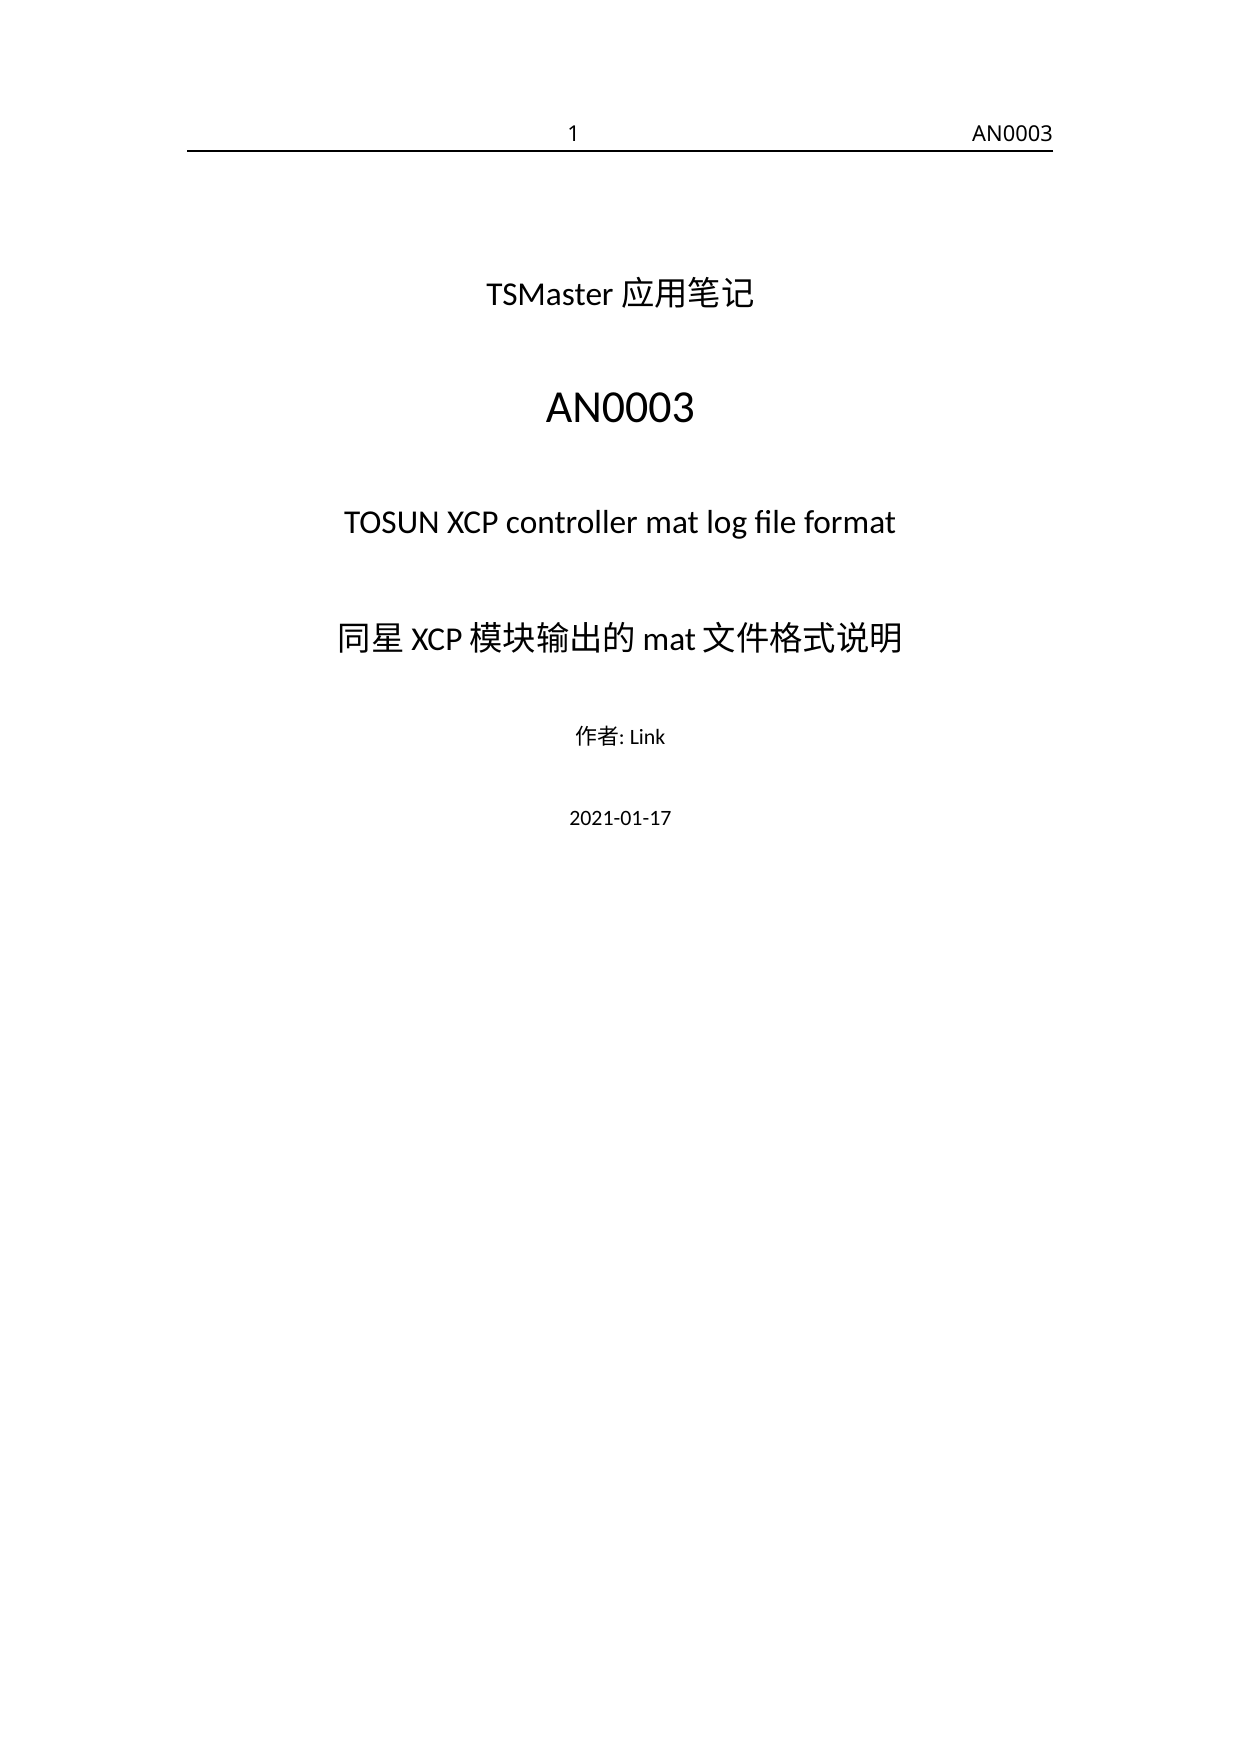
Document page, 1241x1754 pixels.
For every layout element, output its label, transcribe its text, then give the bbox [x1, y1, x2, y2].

list 同星XCP模块输出的mat文件格式说明 [187, 603, 1053, 668]
list TSMaster 应用笔记 [187, 258, 1053, 323]
list 2021-01-17 [187, 801, 1053, 833]
list TOSUN XCP controller mat log file format [187, 488, 1053, 553]
list AN0003 [187, 373, 1053, 438]
list 作者: Link [187, 718, 1053, 751]
